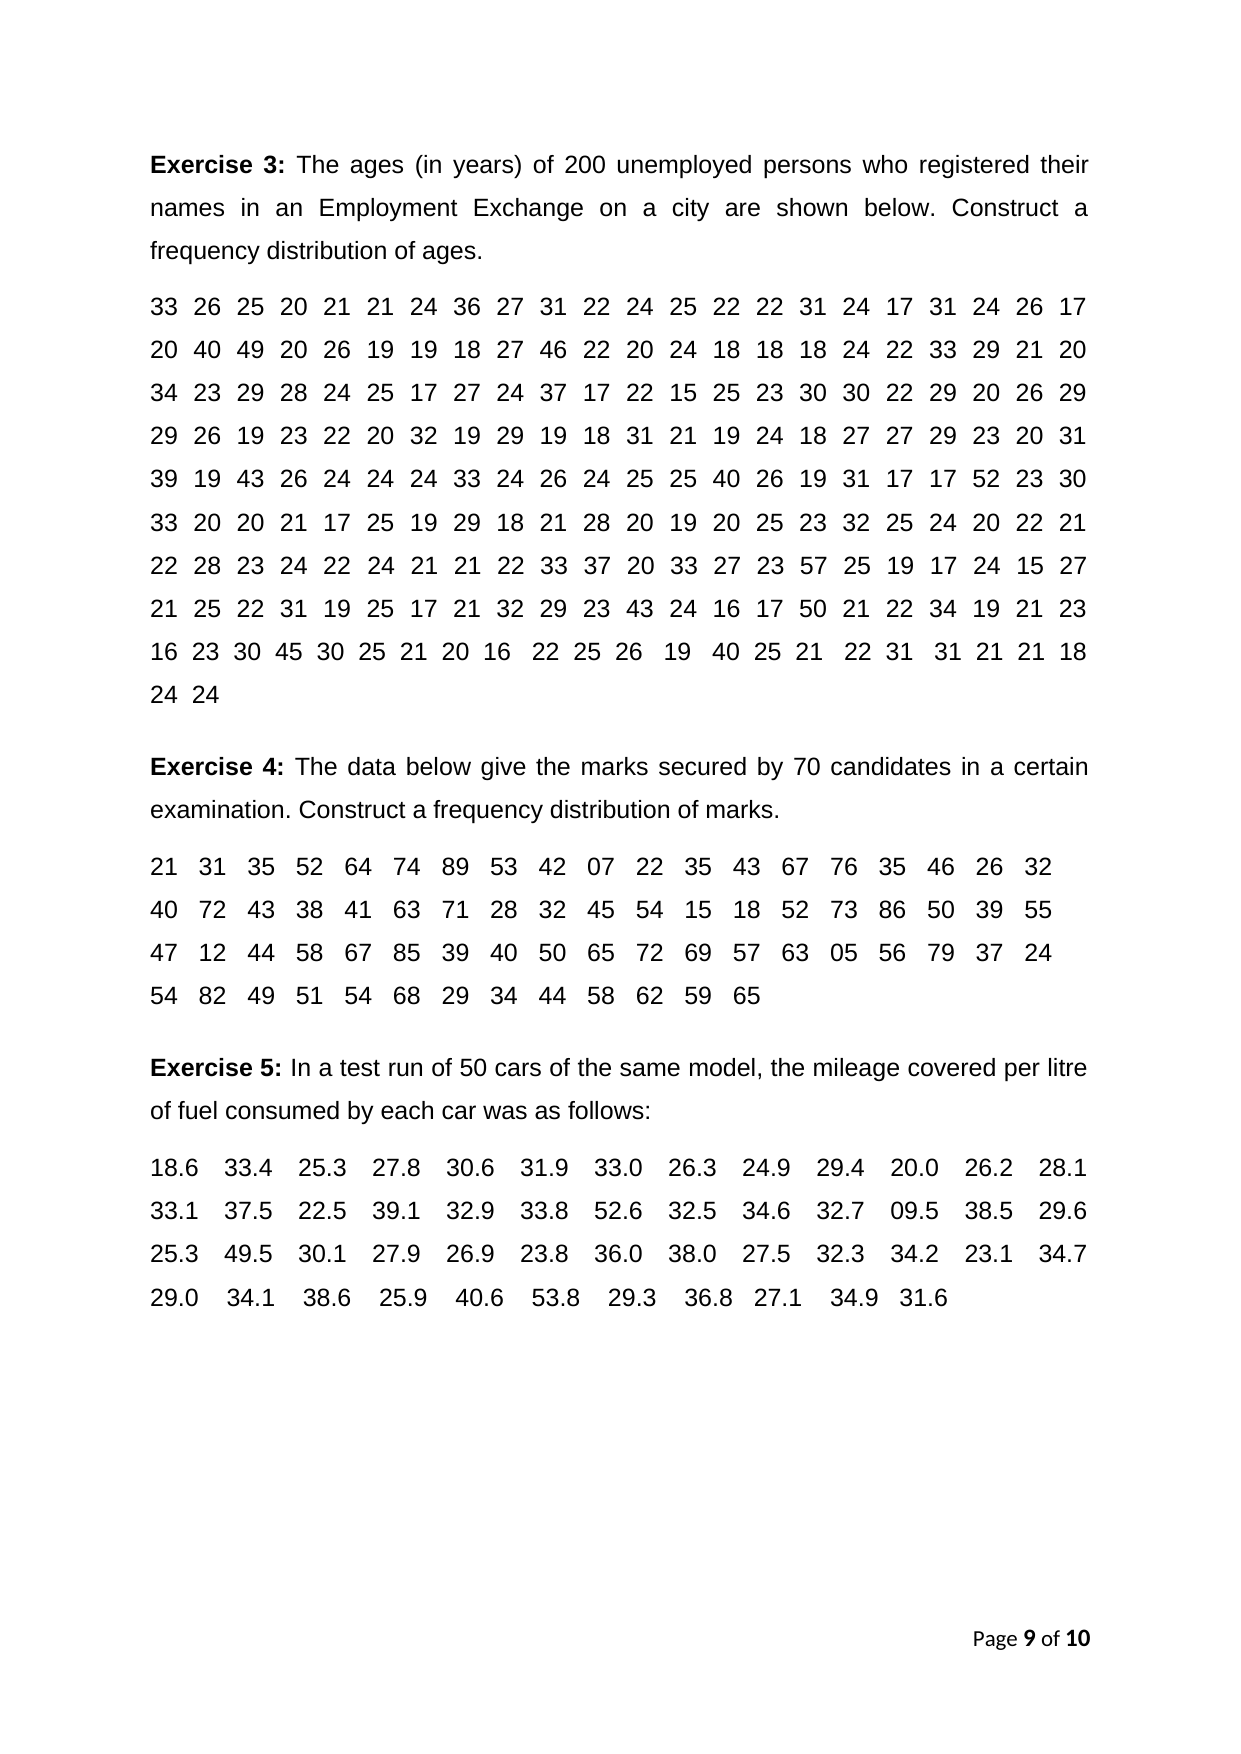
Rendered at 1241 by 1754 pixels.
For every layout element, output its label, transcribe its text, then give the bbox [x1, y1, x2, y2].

subtitle Exercise 4: The data below give the marks secured by 70 candidates in a certain examination. Construct a frequency distribution of marks. [150, 751, 1090, 823]
subtitle Exercise 5: In a test run of 50 cars of the same model, the mileage covered per litre of fuel consumed by each car was as follows: [150, 1053, 1090, 1124]
subtitle 33 26 25 20 21 21 24 36 27 31 22 24 25 22 22 31 24 17 31 24 26 17 20 40 49 20 26 19 19 18 27 46 22 20 24 18 18 18 24 22 33 29 21 20 34 23 29 28 24 25 17 27 24 37 17 22 15 25 23 30 30 22 29 20 26 29 29 26 19 23 22 20 32 19 29 19 18 31 21 19 24 18 27 27 29 23 20 31 39 19 43 26 24 24 24 33 24 26 24 25 25 40 26 19 31 17 17 52 23 30 33 20 20 21 17 25 19 29 18 21 28 20 19 20 25 23 32 25 24 20 22 21 22 28 23 24 22 24 21 21 22 33 37 20 33 27 23 57 25 19 17 24 15 27 21 25 22 31 19 25 17 21 32 29 23 43 24 16 17 50 21 22 34 19 21 23 16 23 30 45 30 25 21 20 16 22 25 26 19 40 25 21 22 31 31 21 21 18 24 24 [150, 292, 1090, 709]
text 21 31 35 52 64 74 89 53 42 07 22 35 43 67 76 35 46 26 32 40 72 43 38 41 63 71 28 32 45 54 15 18 52 73 86 50 39 55 47 12 44 58 67 85 39 40 50 65 72 69 57 63 05 56 79 37 24 54 82 49 51 54 68 29 34 44 58 62 59 65 [150, 852, 1090, 1010]
text 18.6 33.4 25.3 27.8 30.6 31.9 33.0 26.3 24.9 29.4 20.0 26.2 28.1 33.1 37.5 22.5 39.1 32.9 33.8 52.6 32.5 34.6 32.7 09.5 38.5 29.6 25.3 49.5 30.1 27.9 26.9 23.8 36.0 38.0 27.5 32.3 34.2 23.1 34.7 29.0 34.1 38.6 25.9 40.6 53.8 29.3 36.8 27.1 34.9 31.6 [150, 1153, 1090, 1311]
text Exercise 3: The ages (in years) of 200 unemployed persons who registered their names in an Employment Exchange on a city are shown below. Construct a frequency distribution of ages. [150, 150, 1090, 265]
